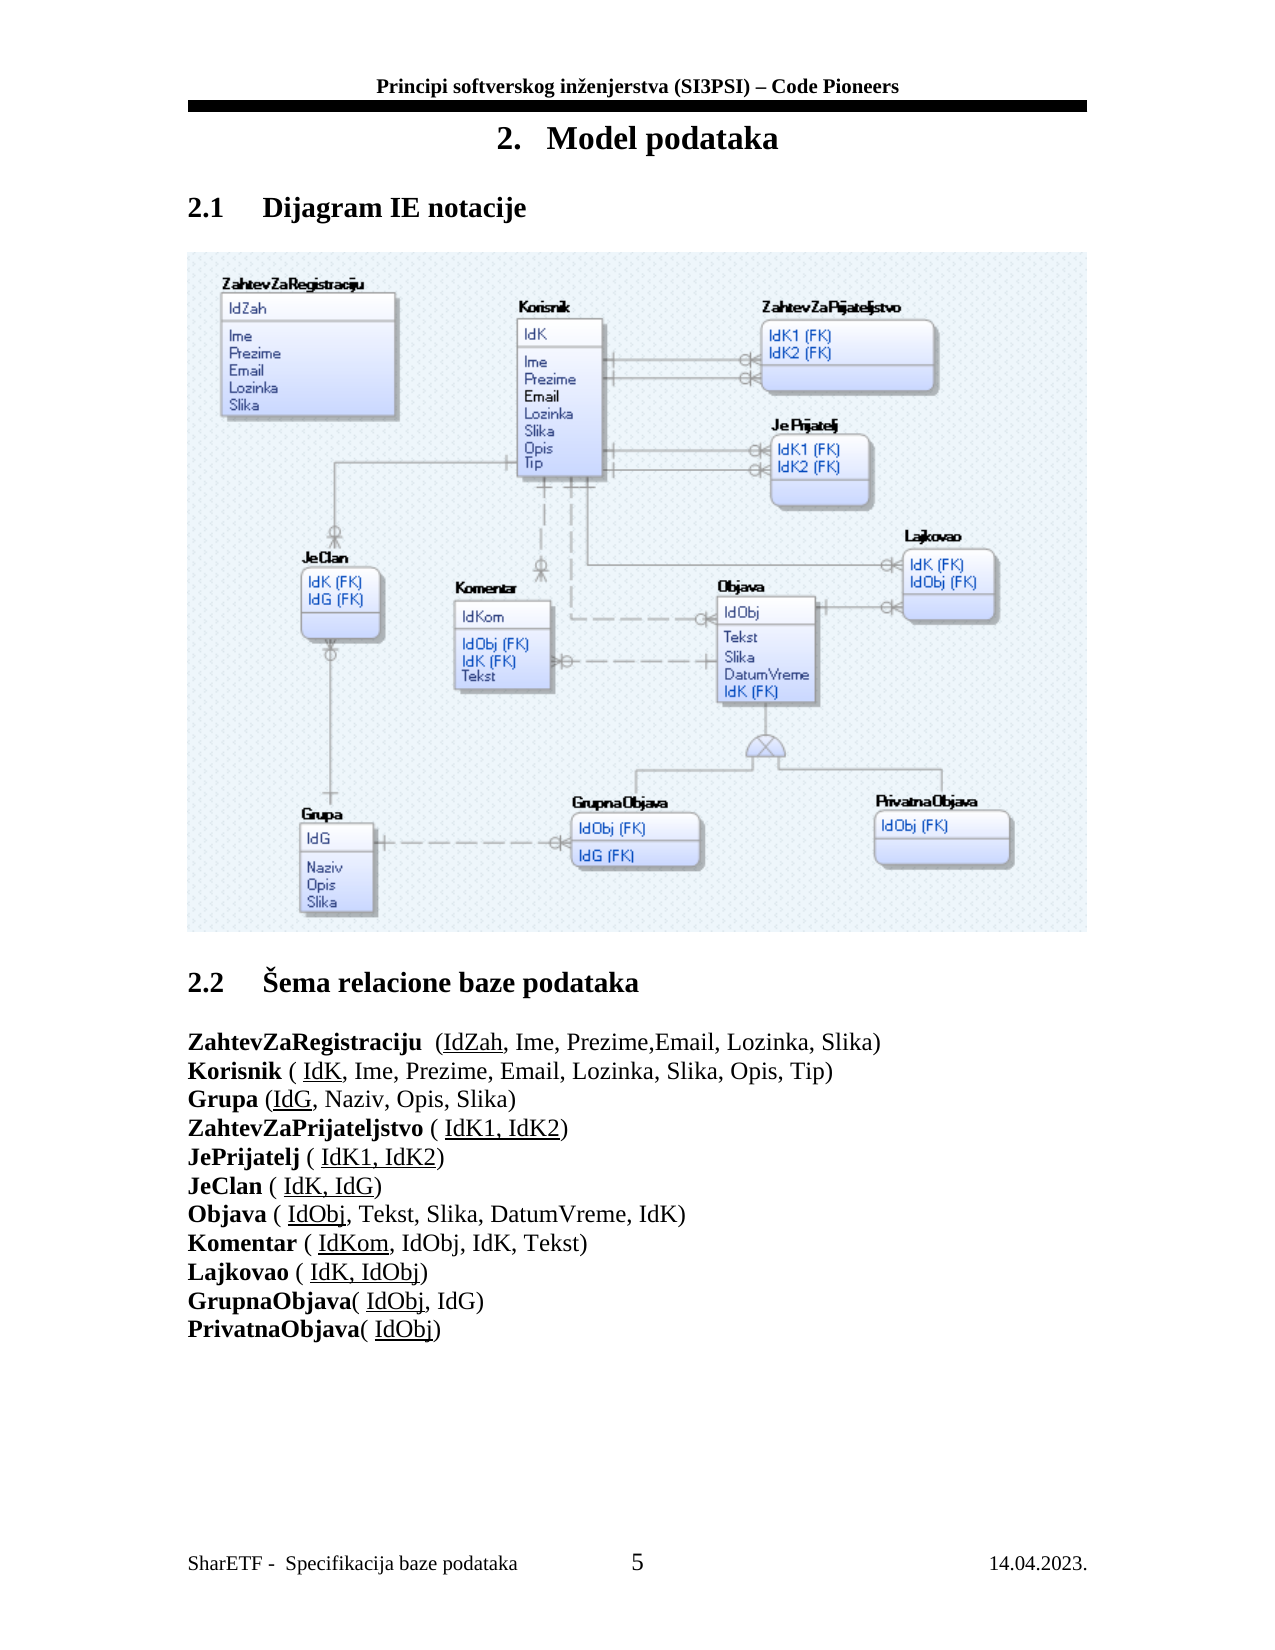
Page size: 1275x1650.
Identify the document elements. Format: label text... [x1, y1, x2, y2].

picture [187, 252, 1087, 932]
text ZahtevZaRegistraciju (IdZah, Ime, Prezime,Email, Lozinka, Slika) [187, 1027, 1087, 1056]
text Komentar ( IdKom, IdObj, IdK, Tekst) [187, 1228, 1087, 1257]
text Grupa (IdG, Naziv, Opis, Slika) [187, 1084, 1087, 1113]
text Lajkovao ( IdK, IdObj) [187, 1257, 1087, 1286]
text PrivatnaObjava( IdObj) [187, 1314, 1087, 1343]
text GrupnaObjava( IdObj, IdG) [187, 1286, 1087, 1314]
subtitle 2. Model podataka [187, 118, 1087, 156]
text ZahtevZaPrijateljstvo ( IdK1, IdK2) [187, 1113, 1087, 1142]
text Objava ( IdObj, Tekst, Slika, DatumVreme, IdK) [187, 1199, 1087, 1228]
text Korisnik ( IdK, Ime, Prezime, Email, Lozinka, Slika, Opis, Tip) [187, 1056, 1087, 1084]
text JeClan ( IdK, IdG) [187, 1171, 1087, 1199]
subtitle 2.1 Dijagram IE notacije [187, 190, 1087, 223]
subtitle 2.2 Šema relacione baze podataka [187, 965, 1087, 998]
text JePrijatelj ( IdK1, IdK2) [187, 1142, 1087, 1171]
